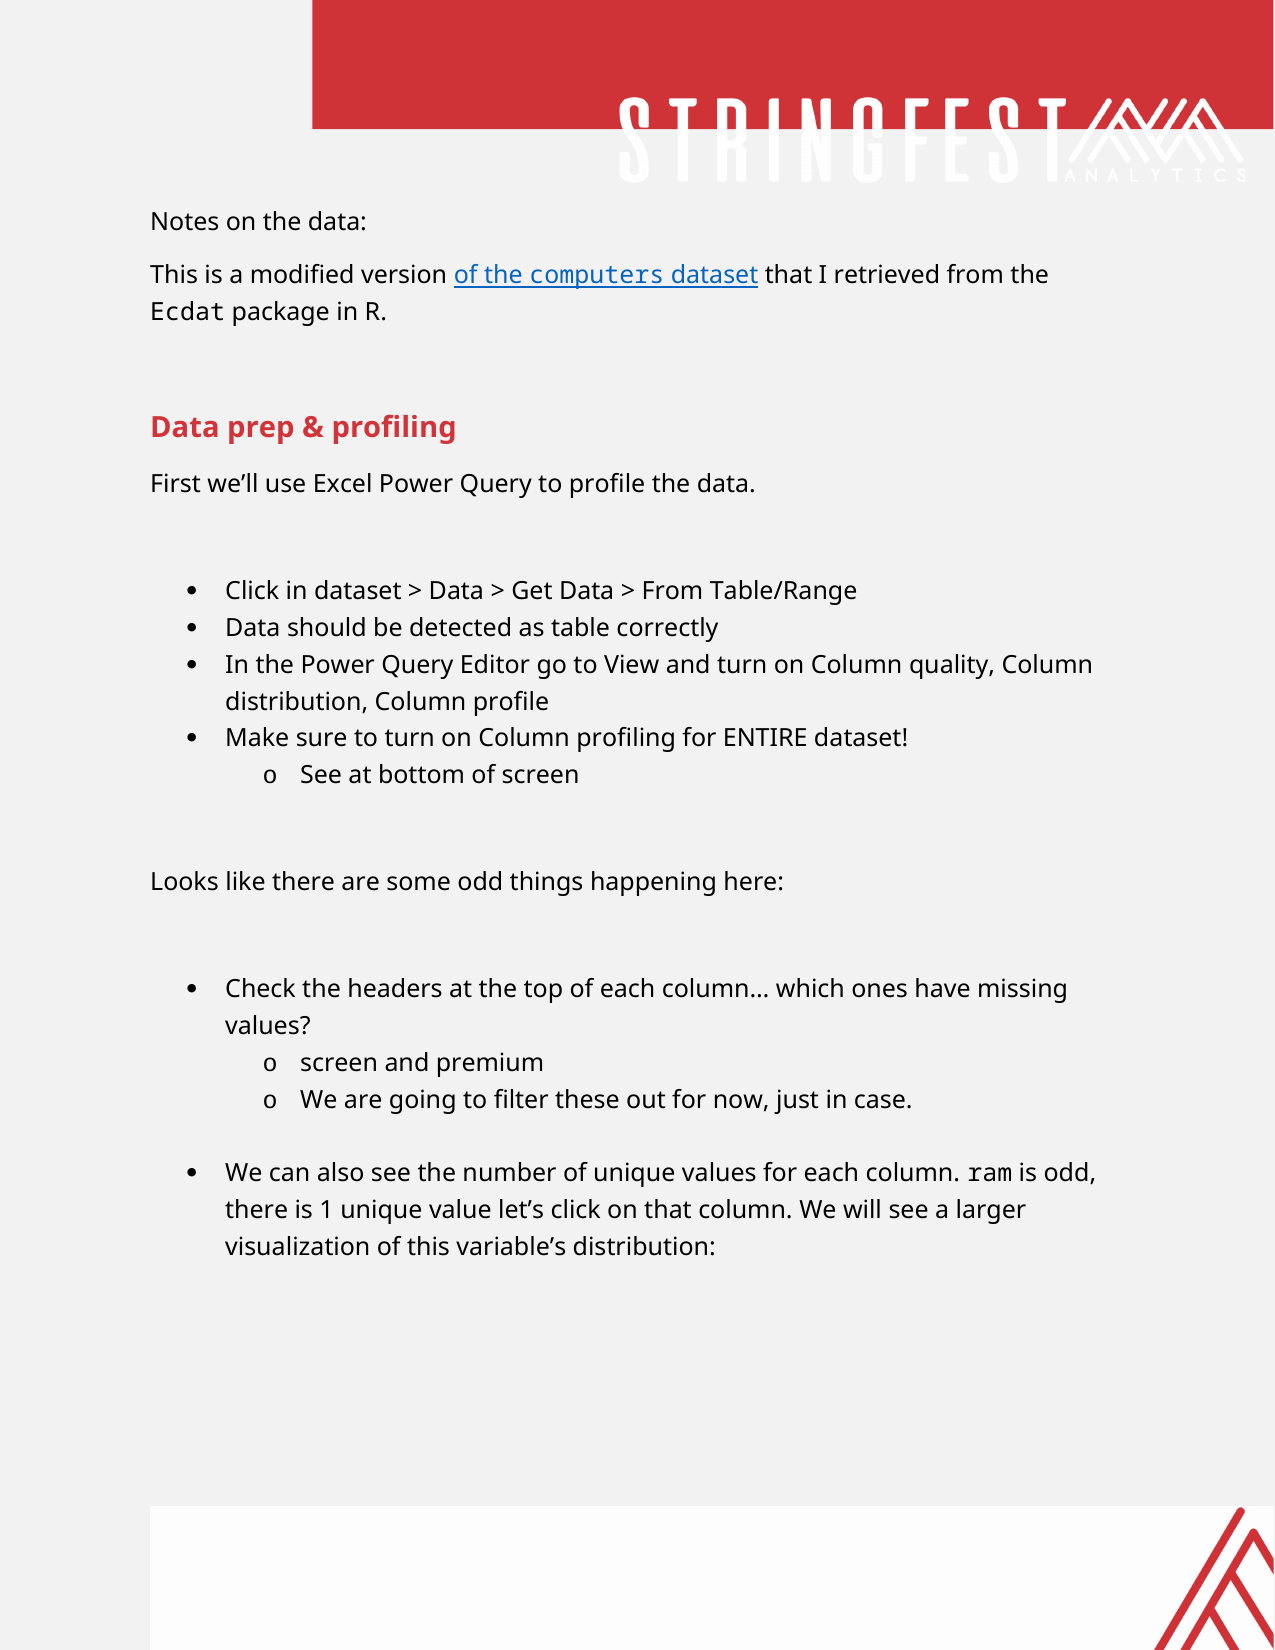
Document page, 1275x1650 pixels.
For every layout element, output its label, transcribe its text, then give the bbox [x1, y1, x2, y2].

list Check the headers at the top of each column… which ones have missing values? [187, 971, 1125, 1042]
list We can also see the number of unique values for each column. ram is odd, there is 1 unique value let’s click on that column. We will see a larger visualization of this variable’s distribution: [187, 1155, 1125, 1263]
text Notes on the data: [150, 203, 1125, 237]
text Data prep & profiling [150, 407, 1125, 446]
text First we’ll use Excel Power Query to profile the data. [150, 466, 1125, 500]
text This is a modified version of the computers dataset that I retrieved from the Ecdat package in R. [150, 257, 1125, 328]
list We are going to filter these out for now, just in case. [262, 1081, 1125, 1152]
list Data should be detected as table correctly [187, 610, 1125, 644]
list In the Power Query Editor go to View and turn on Column quality, Column distribution, Column profile [187, 646, 1125, 717]
text Looks like there are some odd things happening here: [150, 864, 1125, 898]
list screen and premium [262, 1044, 1125, 1078]
list See at bottom of screen [262, 757, 1125, 791]
list Make sure to turn on Column profiling for ENTIRE dataset! [187, 720, 1125, 754]
list Click in dataset > Data > Get Data > From Table/Range [187, 573, 1125, 607]
picture [546, 86, 1259, 194]
picture [150, 1506, 1274, 1650]
